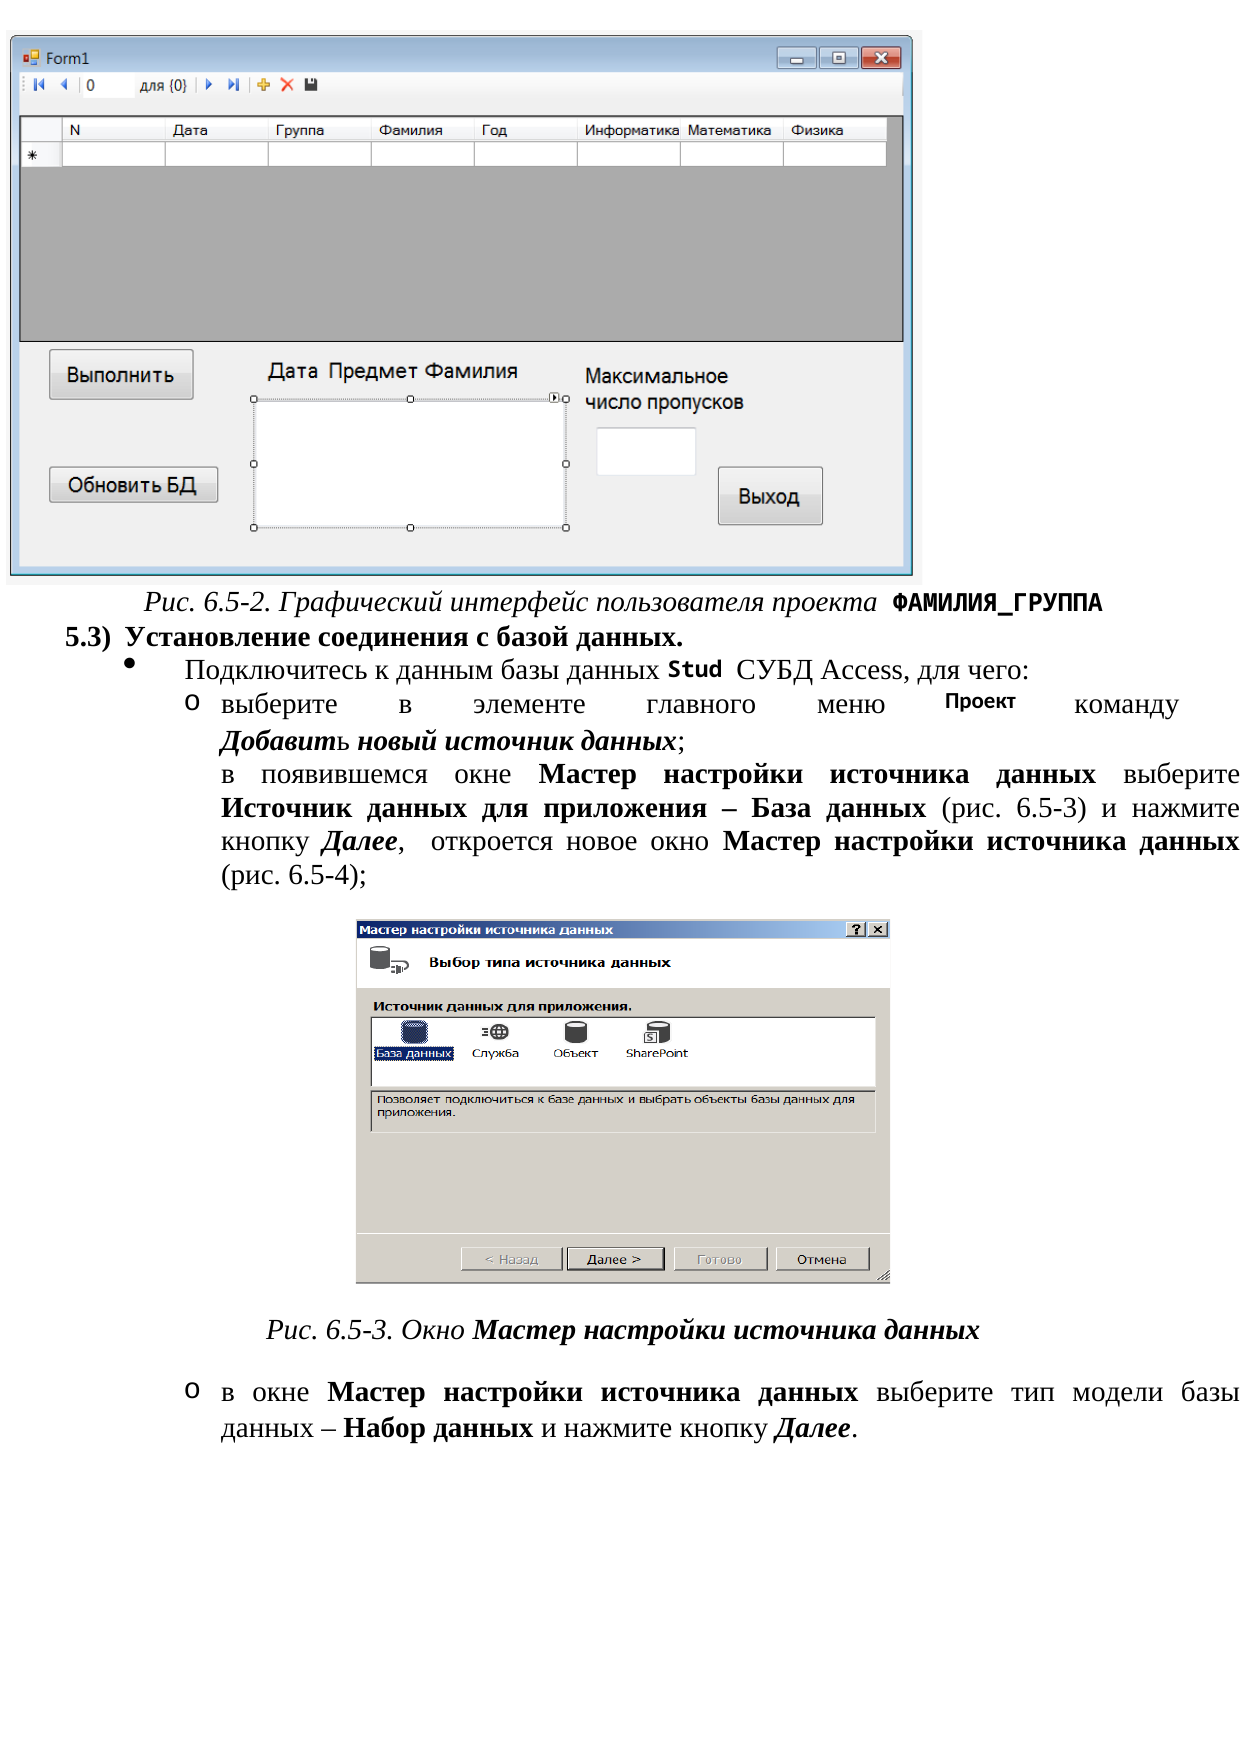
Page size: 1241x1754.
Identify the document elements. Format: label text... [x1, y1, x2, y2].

text Рис. 6.5-2. Графический интерфейс пользователя проекта ФАМИЛИЯ_ГРУППА [6, 584, 1240, 619]
picture [355, 919, 891, 1284]
picture [6, 30, 923, 585]
list в окне Мастер настройки источника данных выберите тип модели базы данных – Набор данных и нажмите кнопку Далее. [183, 1374, 1240, 1444]
list Установление соединения с базой данных. [65, 619, 1240, 652]
list Подключитесь к данным базы данных Stud СУБД Access, для чего: [124, 652, 1240, 687]
list выберите в элементе главного меню Проект команду Добавить новый источник данных; [183, 687, 1240, 756]
text Рис. 6.5-3. Окно Мастер настройки источника данных [6, 1312, 1240, 1346]
list в появившемся окне Мастер настройки источника данных выберите Источник данных для приложения – База данных (рис. 6.5-3) и нажмите кнопку Далее, откроется новое окно Мастер настройки источника данных (рис. 6.5-4); [221, 756, 1240, 890]
